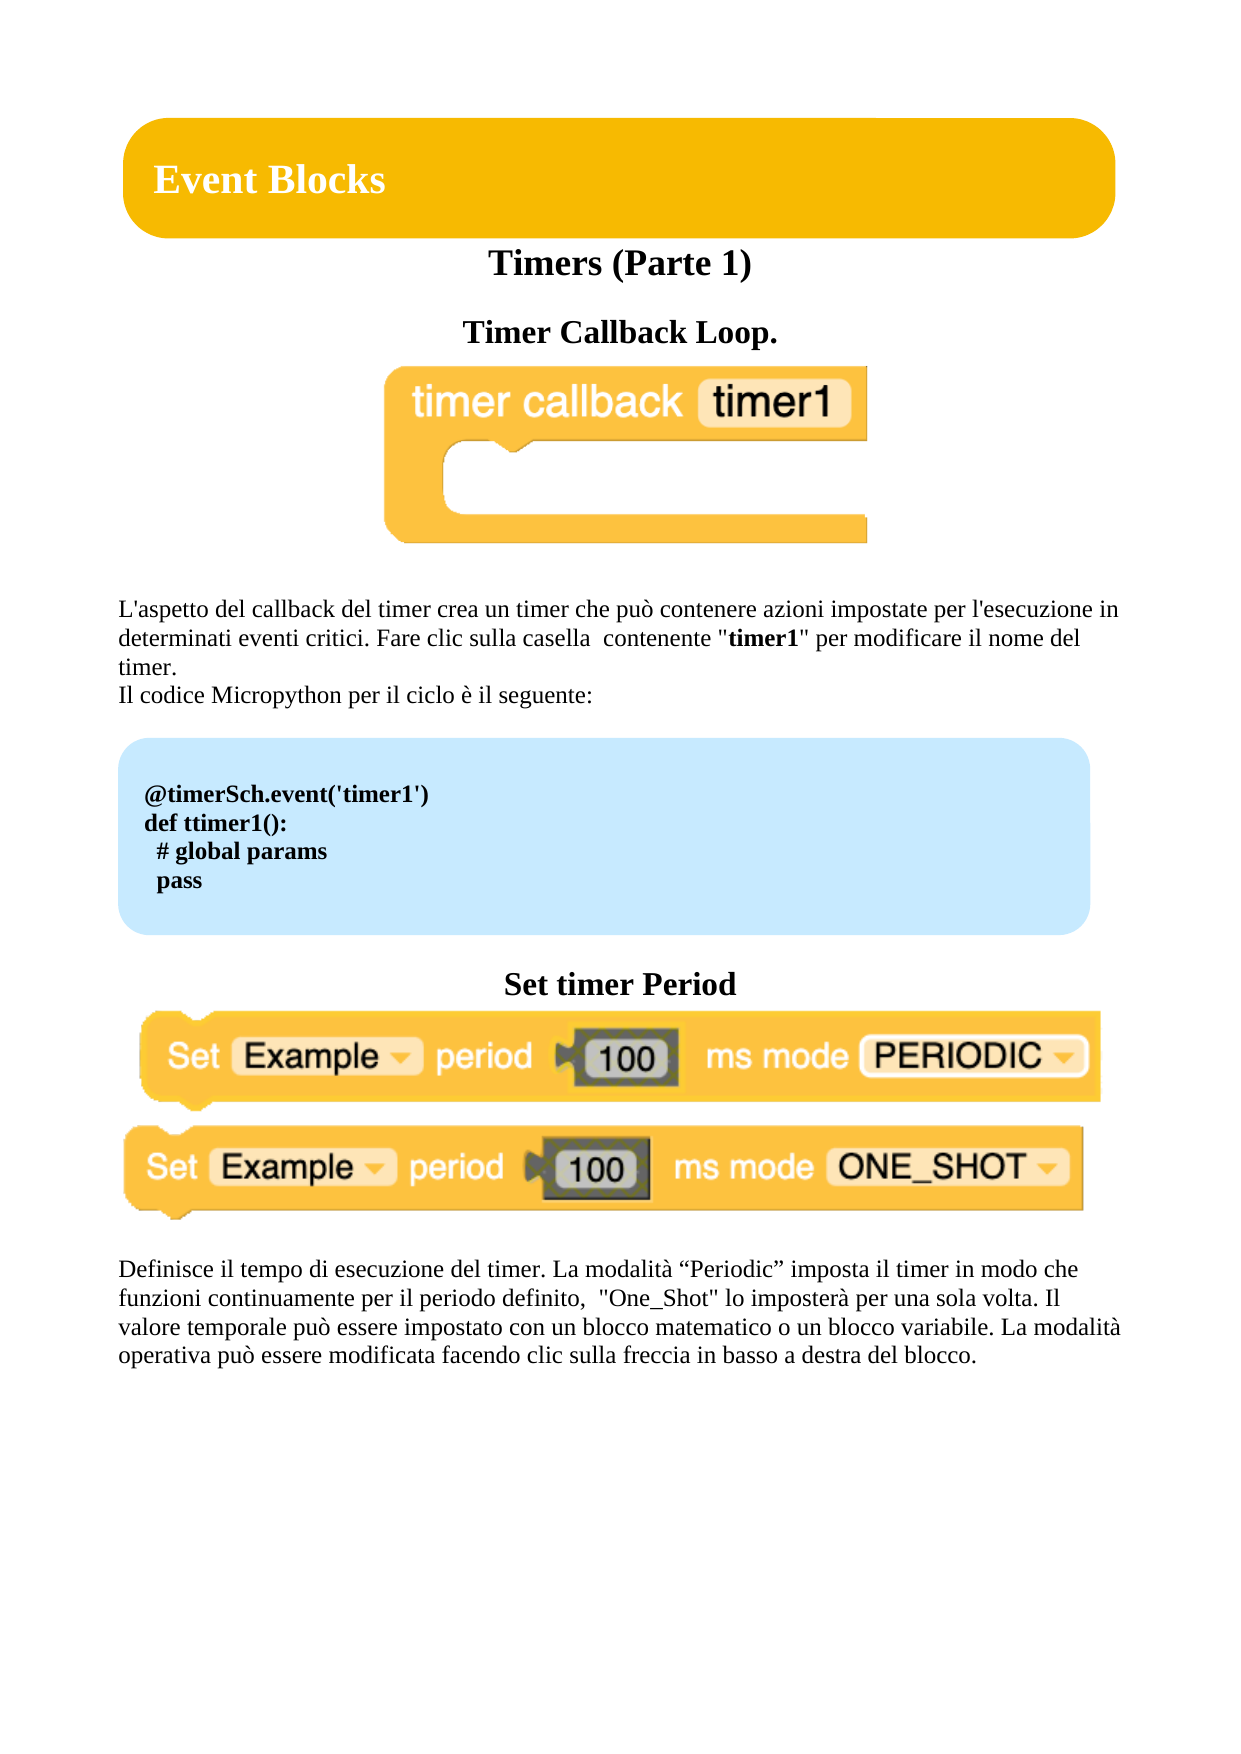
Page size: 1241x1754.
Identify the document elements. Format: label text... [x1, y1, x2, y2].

picture [118, 1002, 1107, 1226]
subtitle Timer Callback Loop. [118, 312, 1122, 350]
text Il codice Micropython per il ciclo è il seguente: [118, 680, 1122, 709]
picture [356, 350, 884, 566]
subtitle Timers (Parte 1) [118, 118, 1122, 283]
subtitle Set timer Period [118, 964, 1122, 1119]
text Definisce il tempo di esecuzione del timer. La modalità “Periodic” imposta il timer in modo che funzioni continuamente per il periodo definito, "One_Shot" lo imposterà per una sola volta. Il valore temporale può essere impostato con un blocco matematico o un blocco variabile. La modalità operativa può essere modificata facendo clic sulla freccia in basso a destra del blocco. [118, 1254, 1122, 1369]
text L'aspetto del callback del timer crea un timer che può contenere azioni impostate per l'esecuzione in determinati eventi critici. Fare clic sulla casella contenente "timer1" per modificare il nome del timer. [118, 594, 1122, 680]
